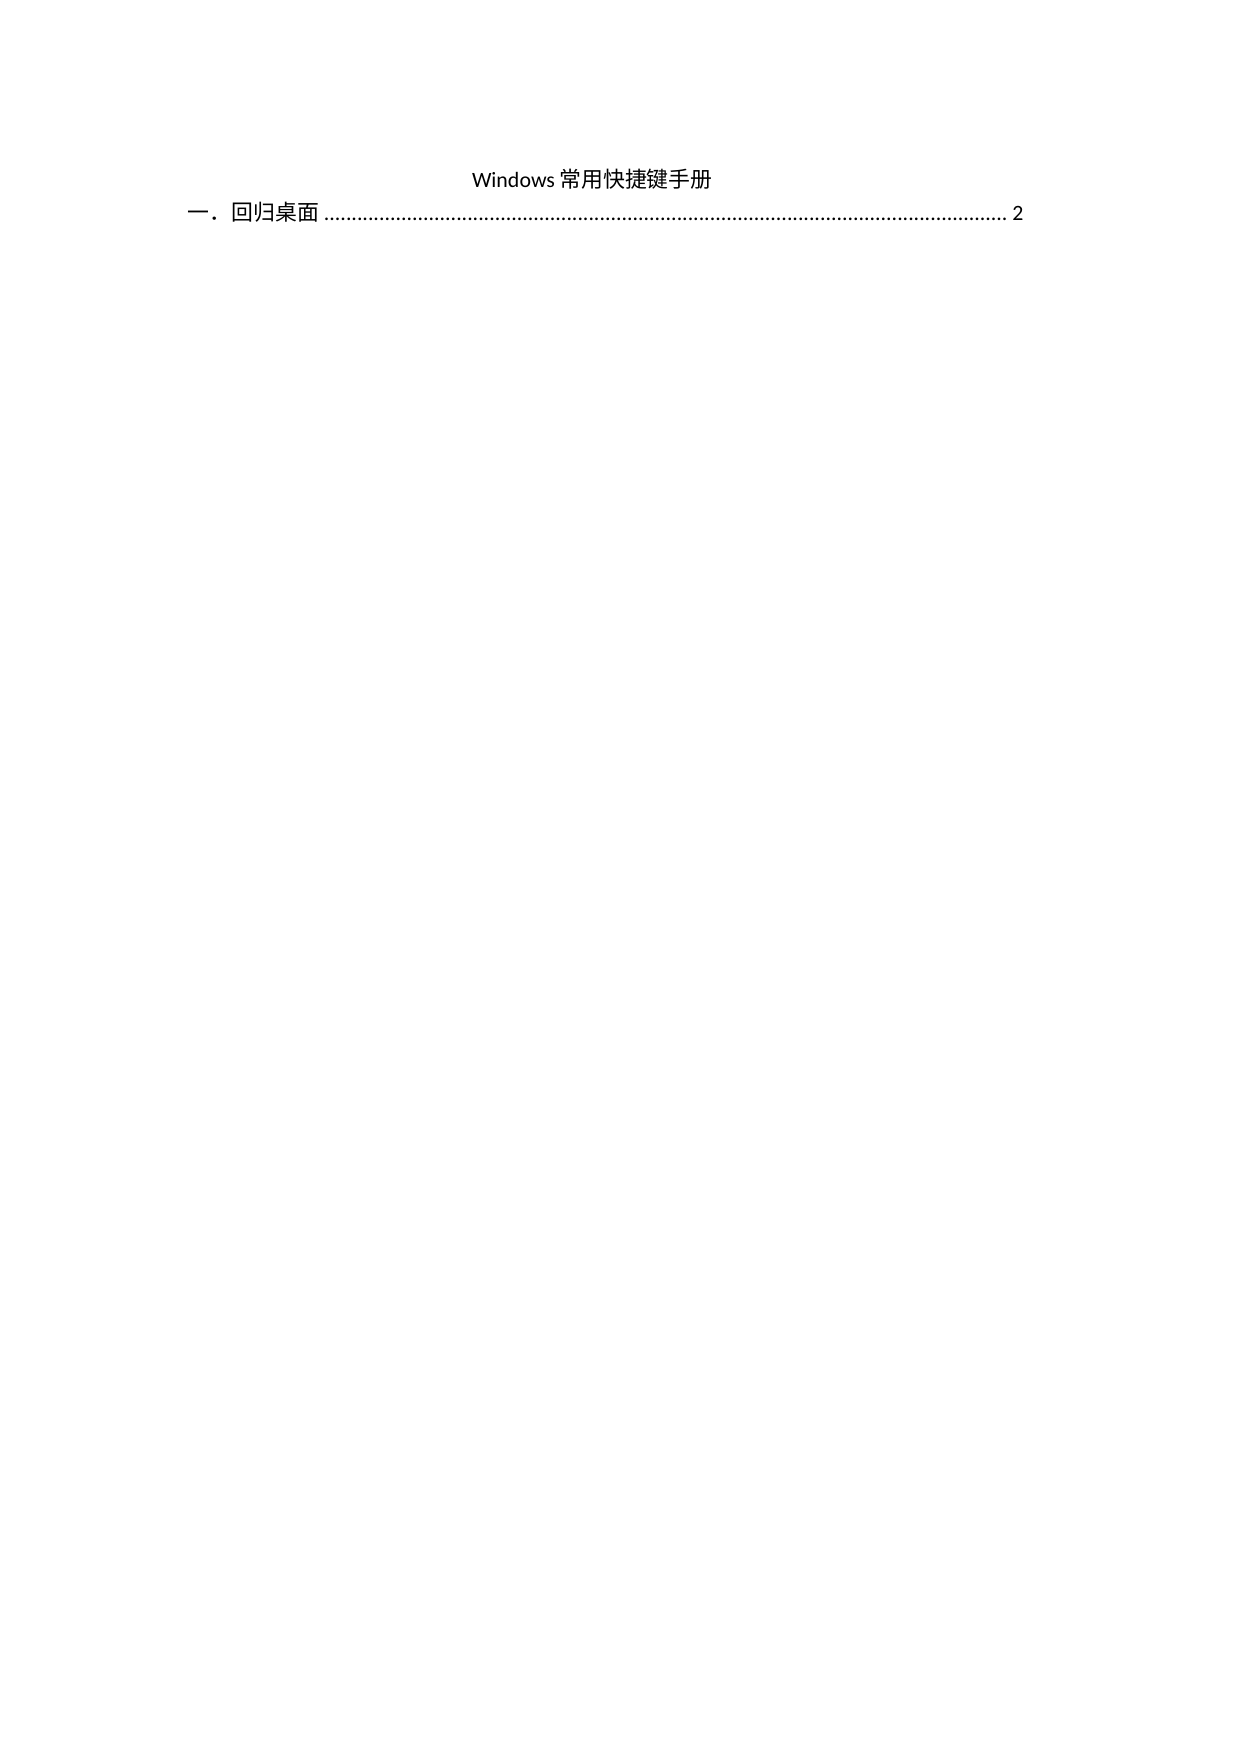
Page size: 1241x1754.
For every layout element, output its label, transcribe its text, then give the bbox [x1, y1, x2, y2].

list 回归桌面 ............................................................................................................................ 2 [187, 194, 1053, 227]
text Windows常用快捷键手册 [187, 162, 1053, 194]
